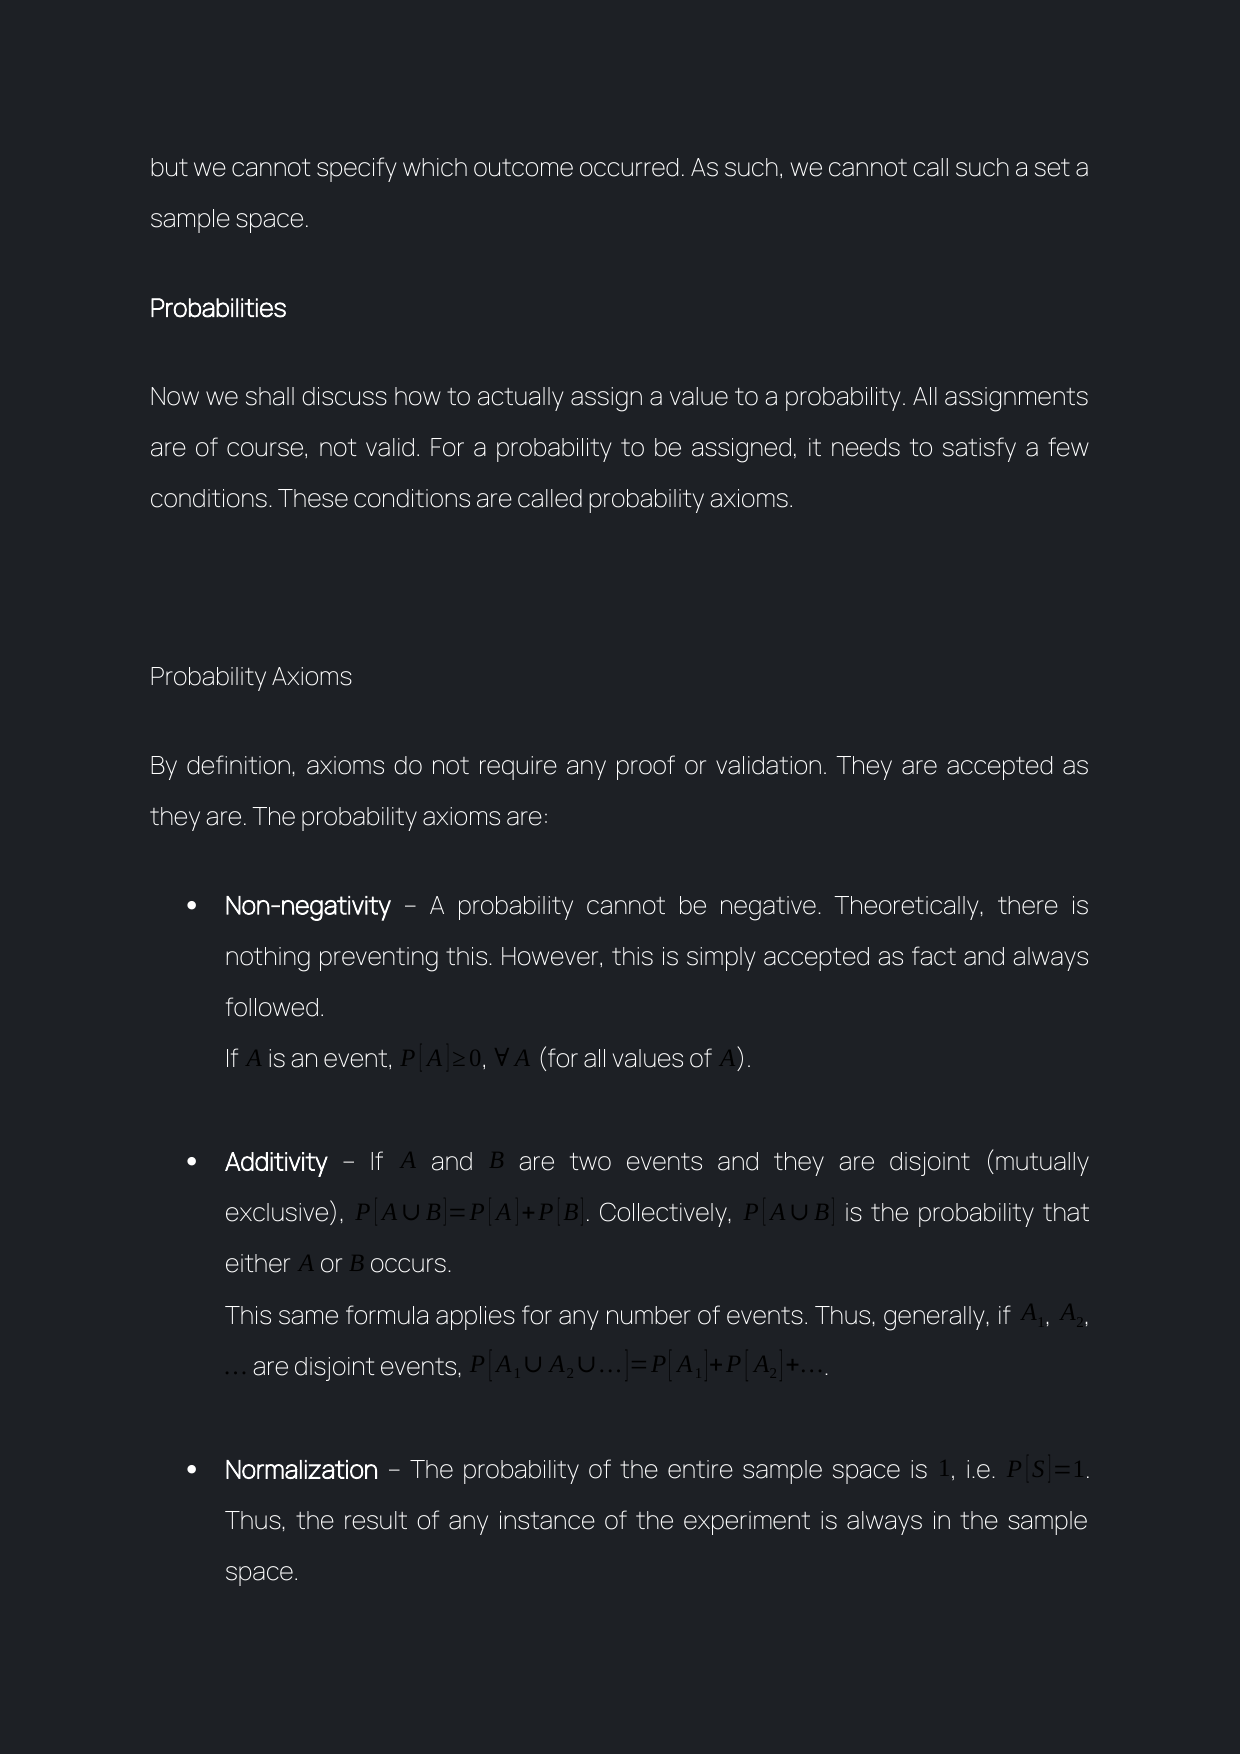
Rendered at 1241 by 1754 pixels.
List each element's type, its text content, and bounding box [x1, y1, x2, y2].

subtitle Probability Axioms [150, 659, 1090, 693]
list This same formula applies for any number of events. Thus, generally, if , , are disjoint events, . [225, 1297, 1090, 1383]
list Normalization – The probability of the entire sample space is , i.e. . Thus, the result of any instance of the experiment is always in the sample space. [187, 1452, 1090, 1588]
list Additivity – If and are two events and they are disjoint (mutually exclusive), . Collectively, is the probability that either or occurs. [187, 1144, 1090, 1280]
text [150, 150, 1090, 235]
text By definition, axioms do not require any proof or validation. They are accepted as they are. The probability axioms are: [150, 747, 1090, 833]
list If is an event, , (for all values of ). [225, 1041, 1090, 1075]
text Now we shall discuss how to actually assign a value to a probability. All assignments are of course, not valid. For a probability to be assigned, it needs to satisfy a few conditions. These conditions are called probability axioms. [150, 379, 1090, 515]
subtitle Probabilities [150, 290, 1090, 324]
list Non-negativity – A probability cannot be negative. Theoretically, there is nothing preventing this. However, this is simply accepted as fact and always followed. [187, 887, 1090, 1024]
